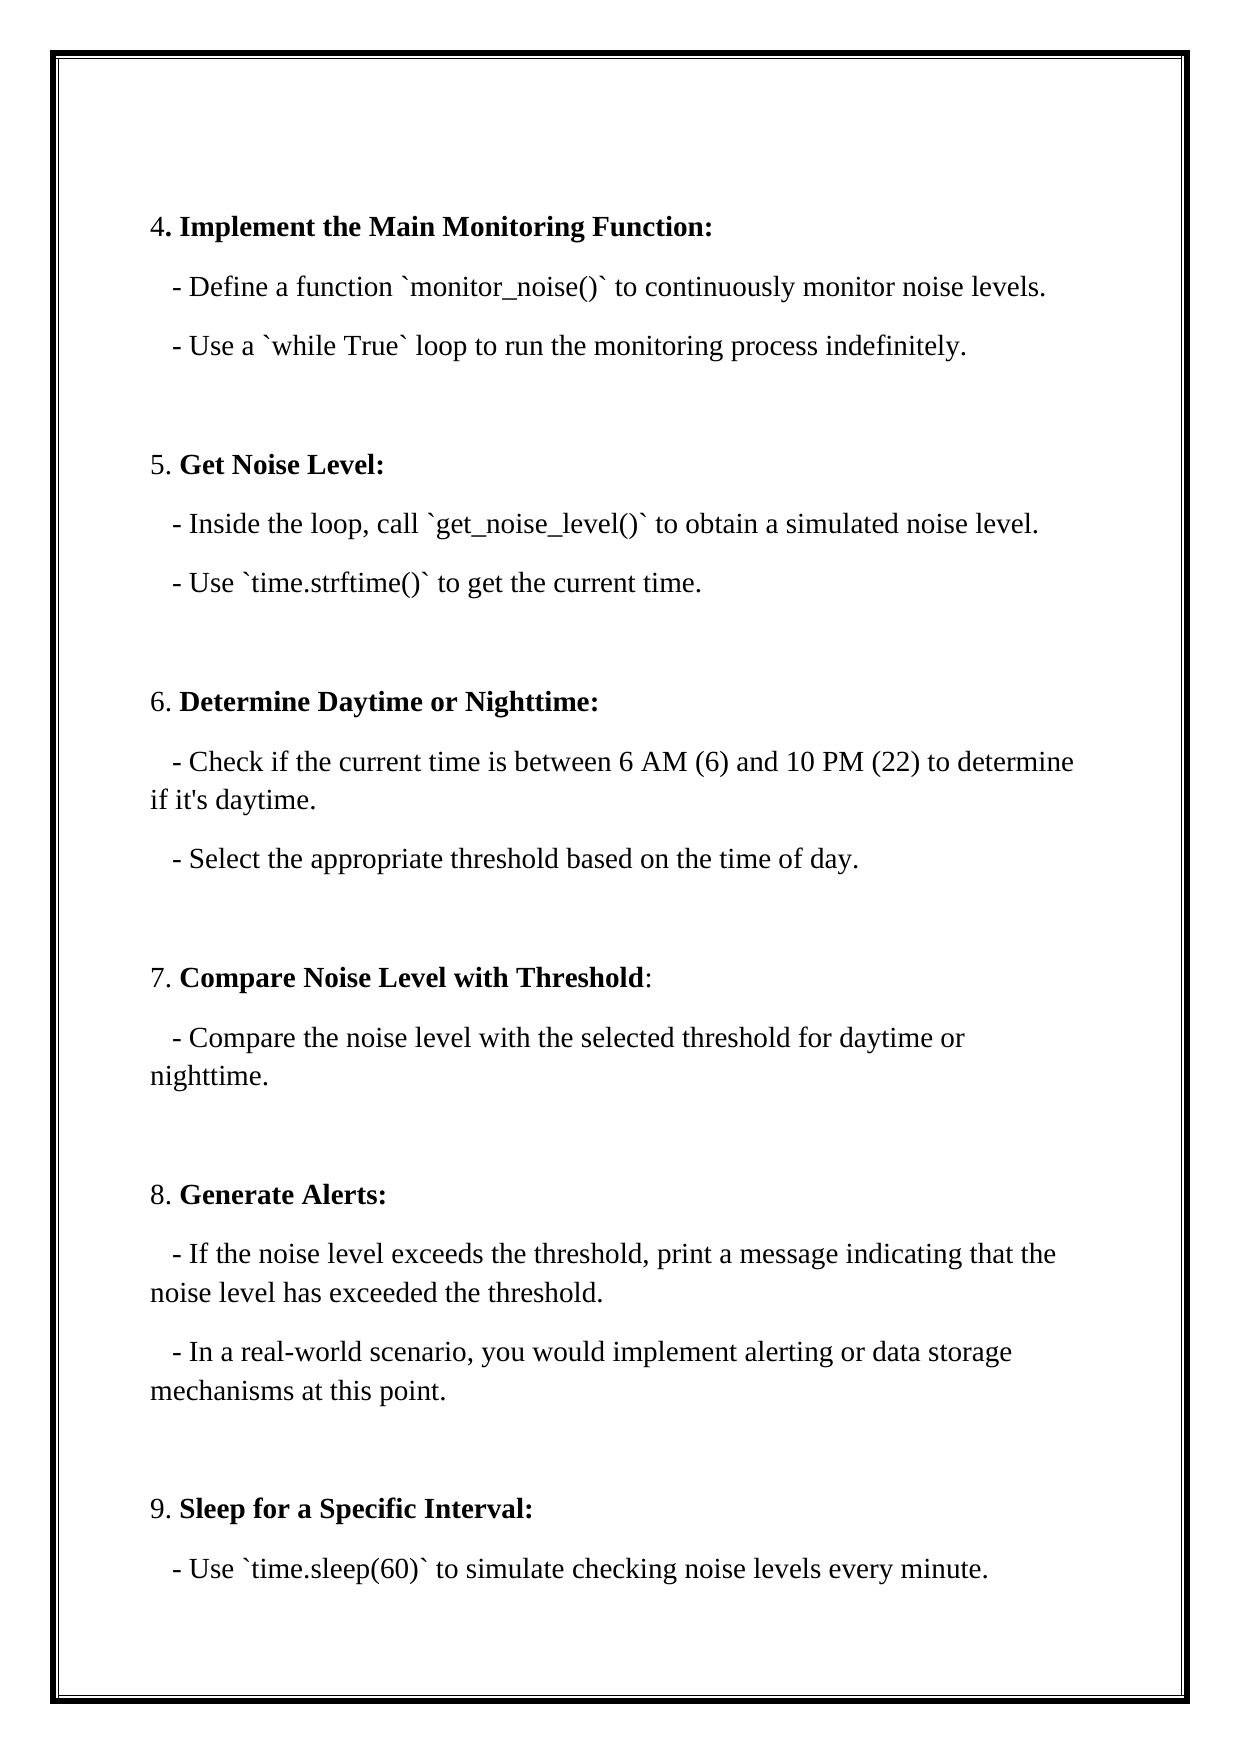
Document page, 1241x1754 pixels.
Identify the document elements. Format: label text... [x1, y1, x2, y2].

text - Select the appropriate threshold based on the time of day. [150, 842, 1090, 875]
text - Use `time.sleep(60)` to simulate checking noise levels every minute. [150, 1551, 1090, 1584]
text 5. Get Noise Level: [150, 447, 1090, 480]
text - If the noise level exceeds the threshold, print a message indicating that the noise level has exceeded the threshold. [150, 1236, 1090, 1308]
text - Inside the loop, call `get_noise_level()` to obtain a simulated noise level. [150, 506, 1090, 540]
text - Use a `while True` loop to run the monitoring process indefinitely. [150, 328, 1090, 362]
text 9. Sleep for a Specific Interval: [150, 1492, 1090, 1525]
text - Compare the noise level with the selected threshold for daytime or nighttime. [150, 1020, 1090, 1092]
text 8. Generate Alerts: [150, 1177, 1090, 1211]
text - Use `time.strftime()` to get the current time. [150, 566, 1090, 599]
text - Check if the current time is between 6 AM (6) and 10 PM (22) to determine if it's daytime. [150, 744, 1090, 816]
text 7. Compare Noise Level with Threshold: [150, 960, 1090, 994]
text - Define a function `monitor_noise()` to continuously monitor noise levels. [150, 269, 1090, 302]
text 6. Determine Daytime or Nighttime: [150, 684, 1090, 718]
text 4. Implement the Main Monitoring Function: [150, 209, 1090, 243]
text - In a real-world scenario, you would implement alerting or data storage mechanisms at this point. [150, 1334, 1090, 1406]
